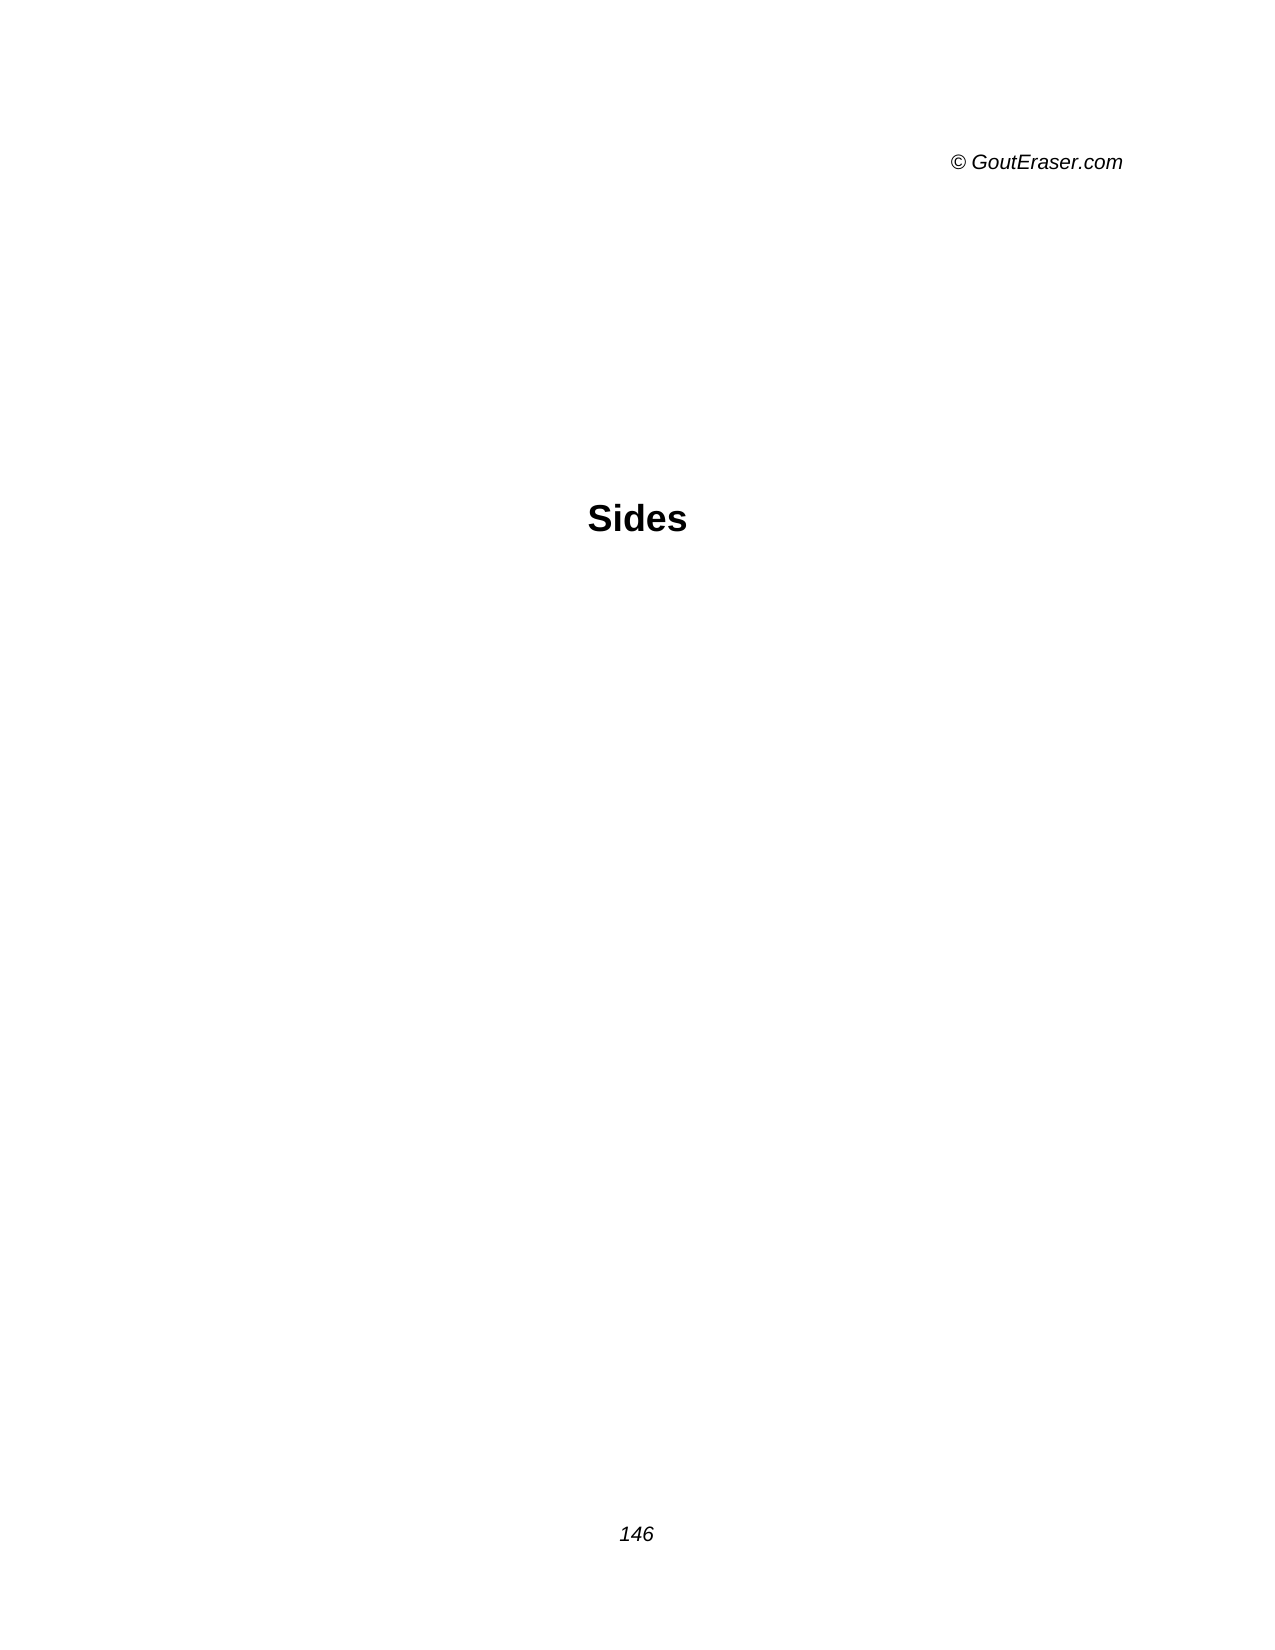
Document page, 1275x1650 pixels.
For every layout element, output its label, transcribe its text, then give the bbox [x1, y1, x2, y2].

subtitle Sides [150, 496, 1125, 539]
